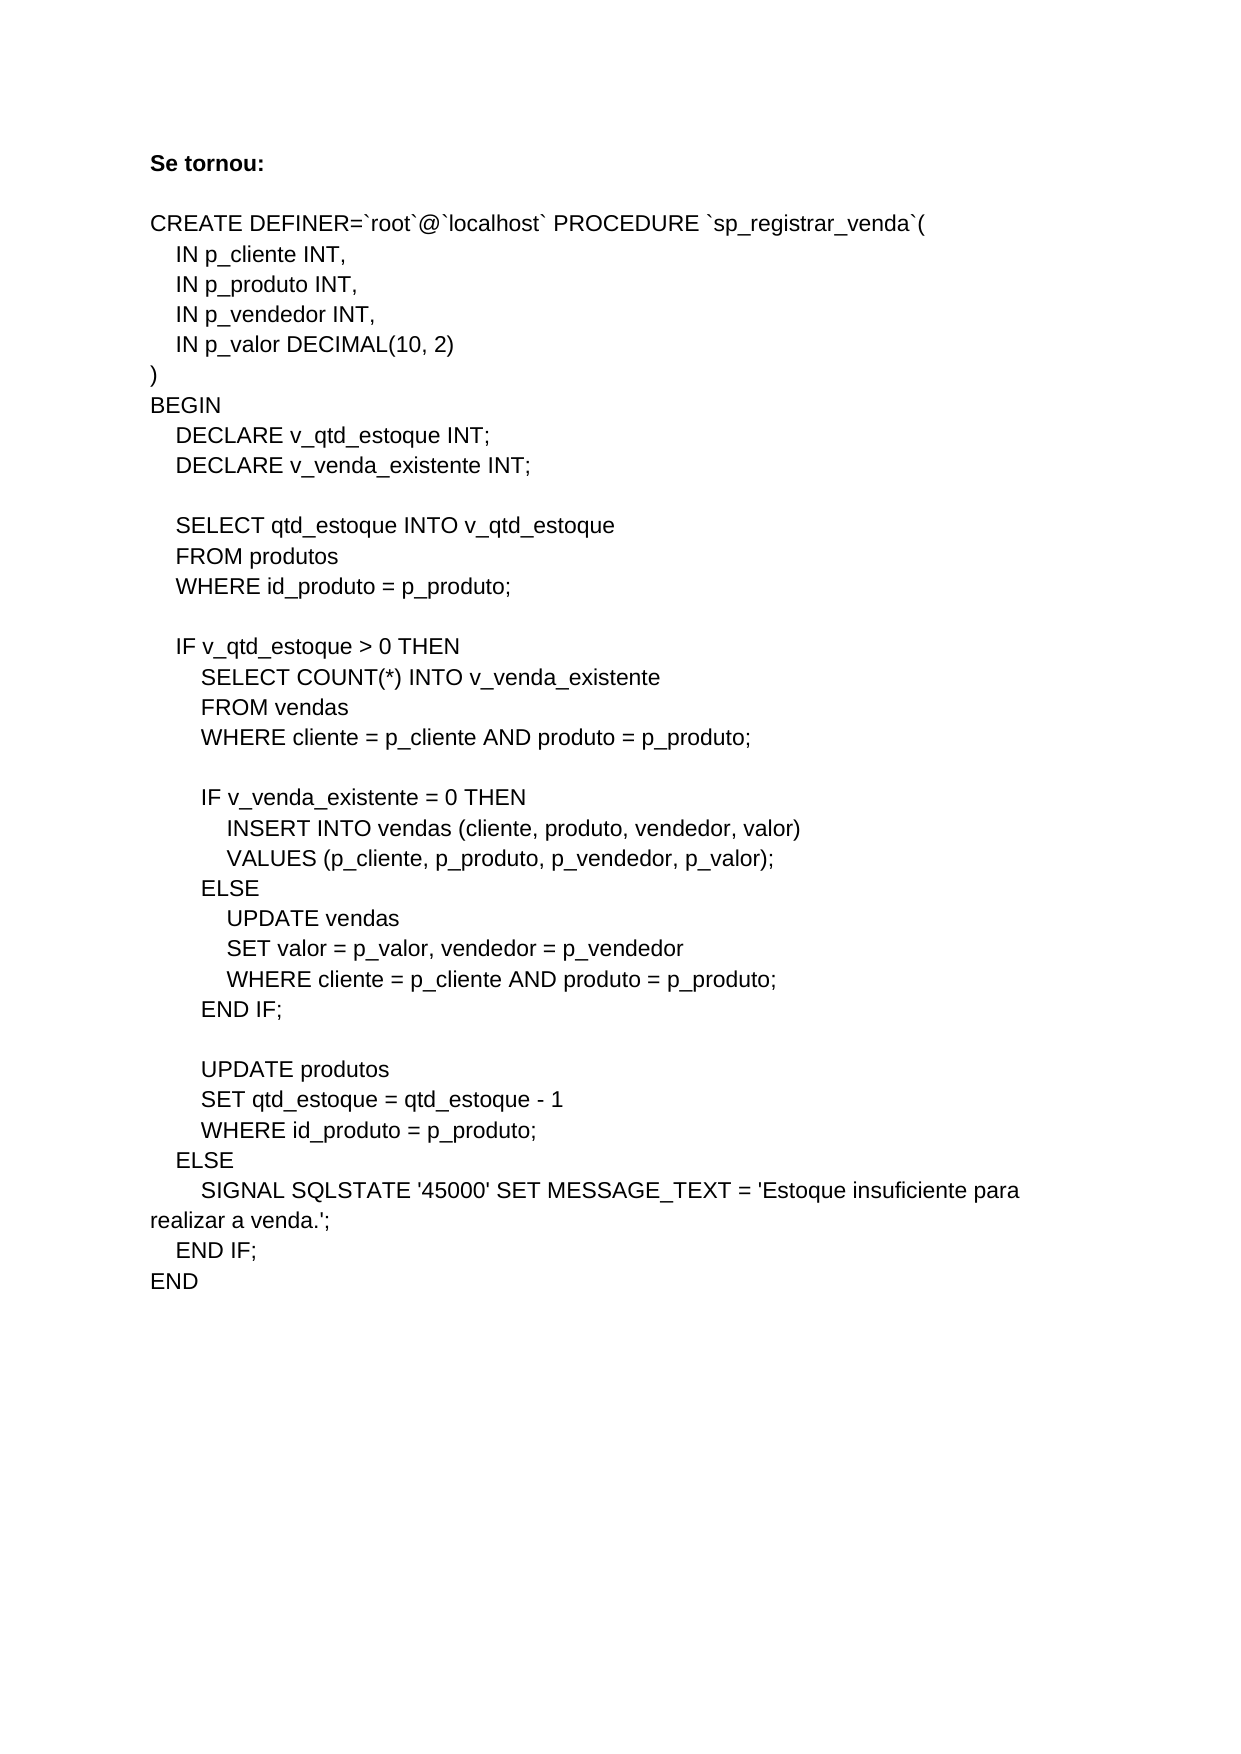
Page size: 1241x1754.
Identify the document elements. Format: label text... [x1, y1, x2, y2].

text ELSE [150, 875, 1090, 901]
text SET valor = p_valor, vendedor = p_vendedor [150, 935, 1090, 962]
text FROM vendas [150, 694, 1090, 720]
text WHERE cliente = p_cliente AND produto = p_produto; [150, 966, 1090, 992]
text END [150, 1268, 1090, 1294]
text SET qtd_estoque = qtd_estoque - 1 [150, 1086, 1090, 1113]
text VALUES (p_cliente, p_produto, p_vendedor, p_valor); [150, 845, 1090, 871]
text SELECT qtd_estoque INTO v_qtd_estoque [150, 512, 1090, 539]
text WHERE id_produto = p_produto; [150, 573, 1090, 599]
text ELSE [150, 1147, 1090, 1173]
text IN p_valor DECIMAL(10, 2) [150, 331, 1090, 358]
text INSERT INTO vendas (cliente, produto, vendedor, valor) [150, 814, 1090, 841]
text END IF; [150, 1237, 1090, 1264]
text SIGNAL SQLSTATE '45000' SET MESSAGE_TEXT = 'Estoque insuficiente para realizar a venda.'; [150, 1177, 1090, 1234]
text IF v_venda_existente = 0 THEN [150, 784, 1090, 811]
text BEGIN [150, 392, 1090, 418]
text IN p_cliente INT, [150, 241, 1090, 267]
text IN p_vendedor INT, [150, 301, 1090, 327]
text FROM produtos [150, 543, 1090, 569]
text UPDATE produtos [150, 1056, 1090, 1083]
text Se tornou: [150, 150, 1090, 176]
text DECLARE v_venda_existente INT; [150, 452, 1090, 478]
text ) [150, 361, 1090, 388]
text IN p_produto INT, [150, 271, 1090, 297]
text DECLARE v_qtd_estoque INT; [150, 422, 1090, 448]
text CREATE DEFINER=`root`@`localhost` PROCEDURE `sp_registrar_venda`( [150, 210, 1090, 237]
text WHERE id_produto = p_produto; [150, 1117, 1090, 1143]
text IF v_qtd_estoque > 0 THEN [150, 633, 1090, 660]
text SELECT COUNT(*) INTO v_venda_existente [150, 663, 1090, 690]
text END IF; [150, 996, 1090, 1022]
text UPDATE vendas [150, 905, 1090, 932]
text WHERE cliente = p_cliente AND produto = p_produto; [150, 724, 1090, 750]
